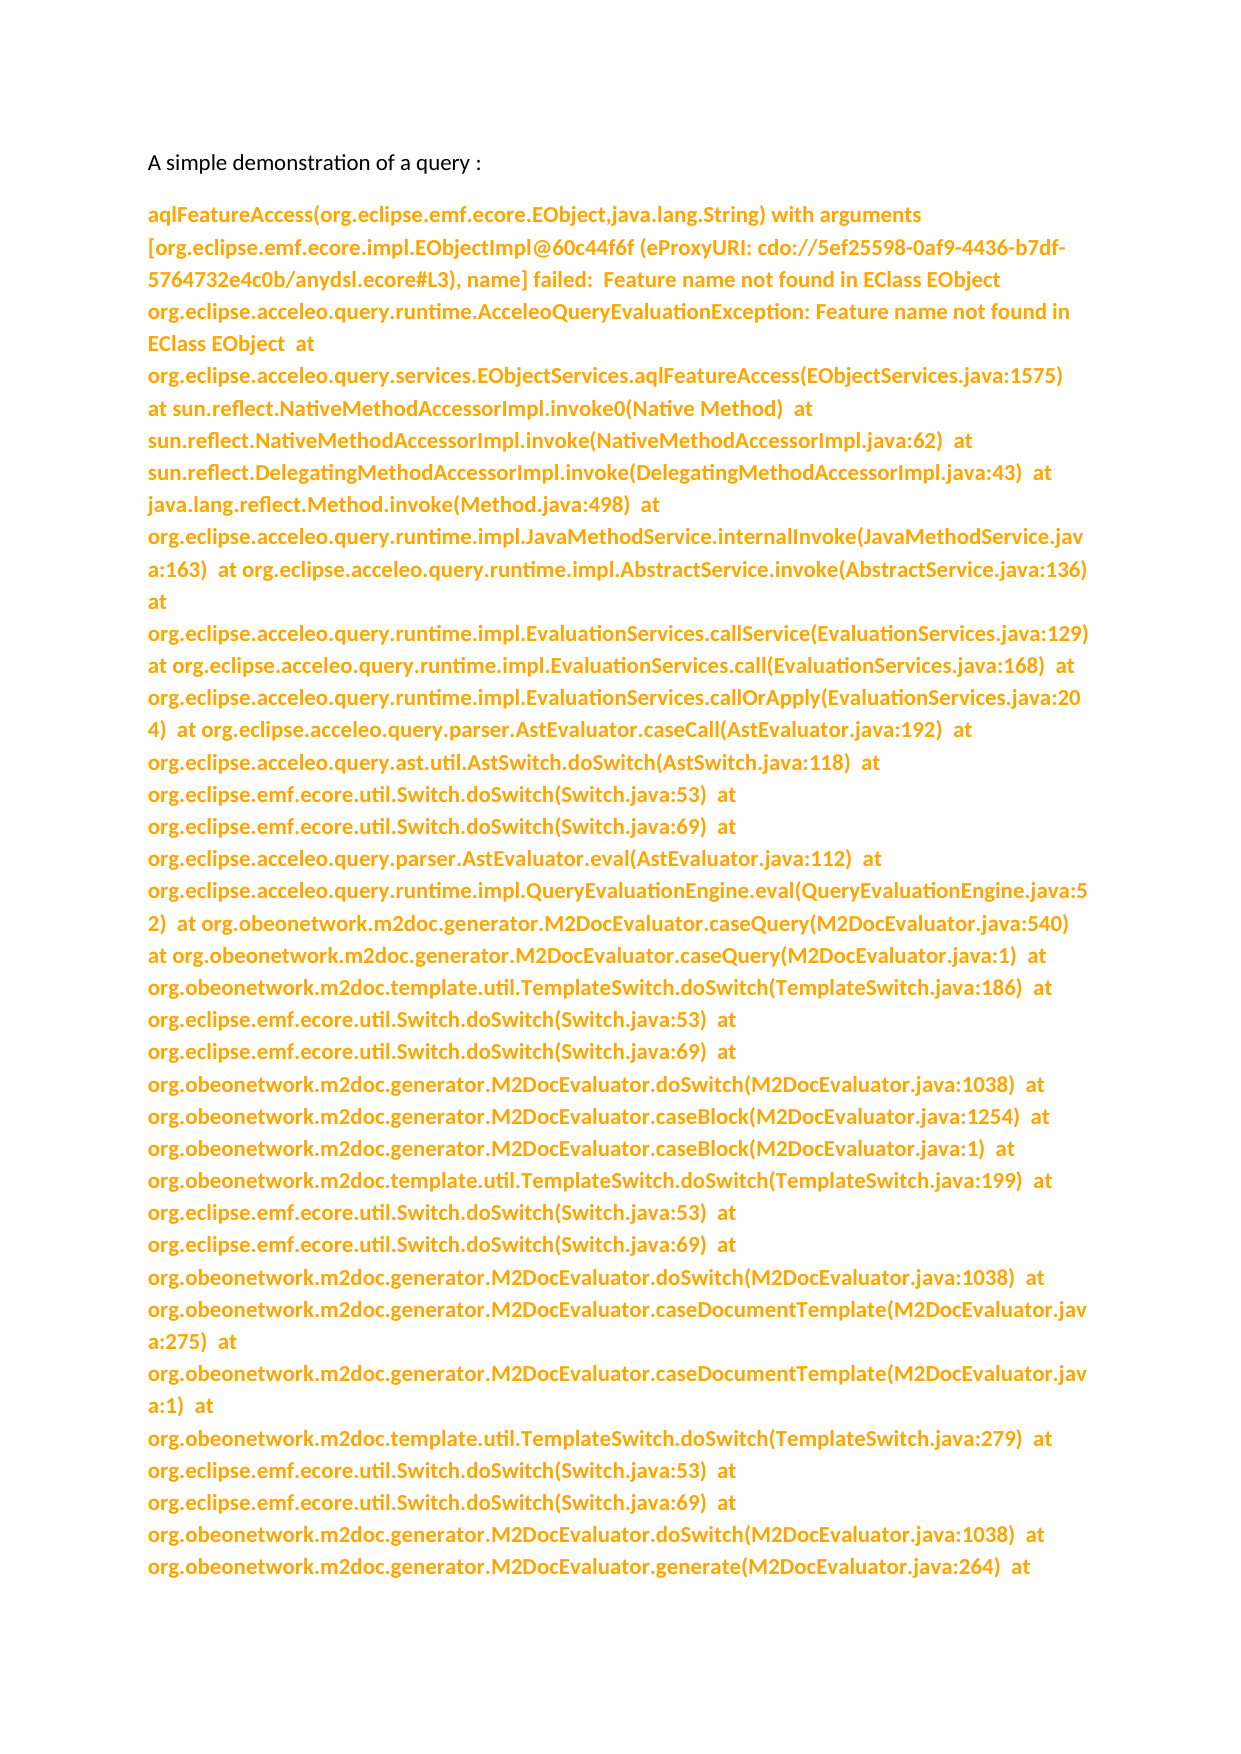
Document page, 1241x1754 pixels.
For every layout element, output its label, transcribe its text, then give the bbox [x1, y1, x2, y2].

text A simple demonstration of a query : [148, 148, 1093, 176]
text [148, 201, 1093, 1581]
